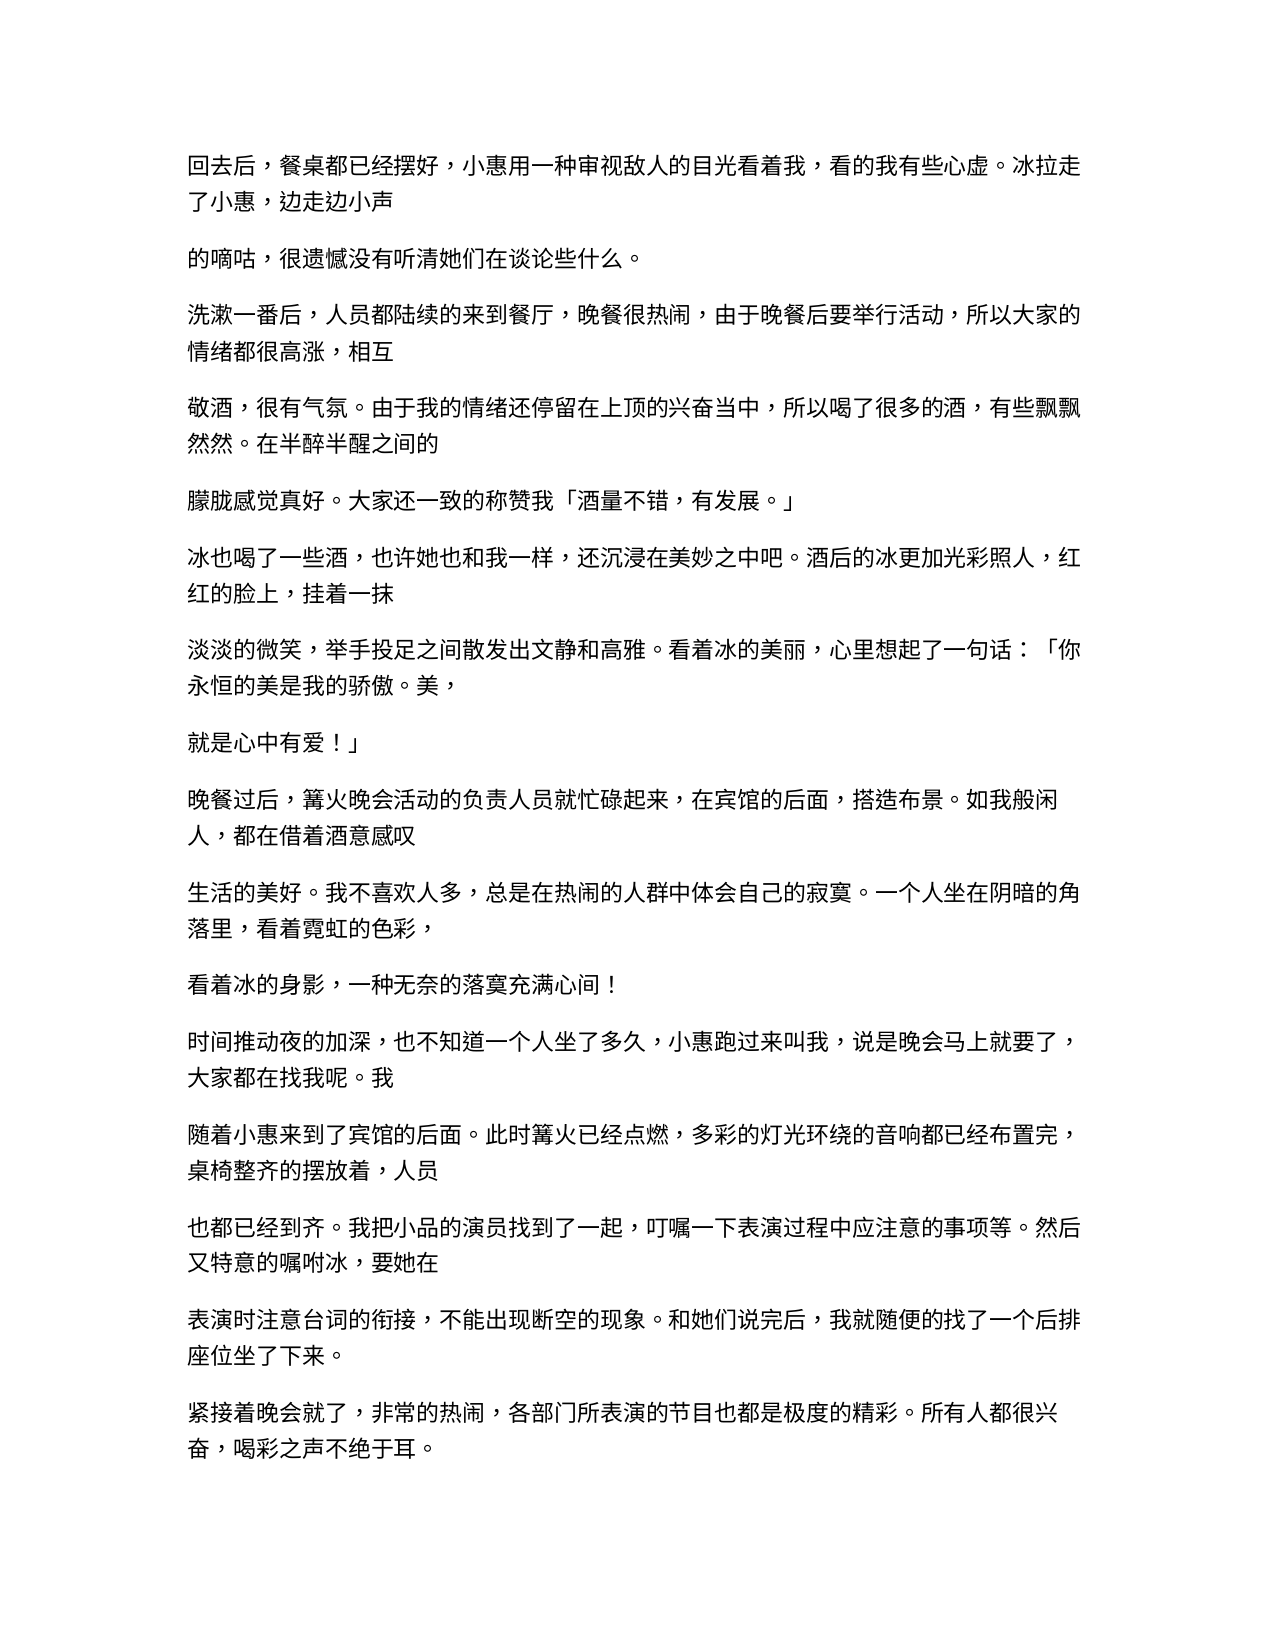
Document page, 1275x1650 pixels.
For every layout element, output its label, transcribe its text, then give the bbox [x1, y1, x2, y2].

text 生活的美好。我不喜欢人多，总是在热闹的人群中体会自己的寂寞。一个人坐在阴暗的角落里，看着霓虹的色彩， [187, 877, 1087, 944]
text 随着小惠来到了宾馆的后面。此时篝火已经点燃，多彩的灯光环绕的音响都已经布置完，桌椅整齐的摆放着，人员 [187, 1119, 1087, 1186]
text 淡淡的微笑，举手投足之间散发出文静和高雅。看着冰的美丽，心里想起了一句话：「你永恒的美是我的骄傲。美， [187, 634, 1087, 702]
text 紧接着晚会就了，非常的热闹，各部门所表演的节目也都是极度的精彩。所有人都很兴奋，喝彩之声不绝于耳。 [187, 1397, 1087, 1464]
text 看着冰的身影，一种无奈的落寞充满心间！ [187, 969, 1087, 1001]
text 的嘀咕，很遗憾没有听清她们在谈论些什么。 [187, 243, 1087, 274]
text 也都已经到齐。我把小品的演员找到了一起，叮嘱一下表演过程中应注意的事项等。然后又特意的嘱咐冰，要她在 [187, 1211, 1087, 1279]
text 洗漱一番后，人员都陆续的来到餐厅，晚餐很热闹，由于晚餐后要举行活动，所以大家的情绪都很高涨，相互 [187, 299, 1087, 367]
text 敬酒，很有气氛。由于我的情绪还停留在上顶的兴奋当中，所以喝了很多的酒，有些飘飘然然。在半醉半醒之间的 [187, 392, 1087, 459]
text 朦胧感觉真好。大家还一致的称赞我「酒量不错，有发展。」 [187, 485, 1087, 516]
text 回去后，餐桌都已经摆好，小惠用一种审视敌人的目光看着我，看的我有些心虚。冰拉走了小惠，边走边小声 [187, 150, 1087, 217]
text 冰也喝了一些酒，也许她也和我一样，还沉浸在美妙之中吧。酒后的冰更加光彩照人，红红的脸上，挂着一抹 [187, 542, 1087, 609]
text 晚餐过后，篝火晚会活动的负责人员就忙碌起来，在宾馆的后面，搭造布景。如我般闲人，都在借着酒意感叹 [187, 784, 1087, 851]
text 就是心中有爱！」 [187, 727, 1087, 758]
text 表演时注意台词的衔接，不能出现断空的现象。和她们说完后，我就随便的找了一个后排座位坐了下来。 [187, 1304, 1087, 1371]
text 时间推动夜的加深，也不知道一个人坐了多久，小惠跑过来叫我，说是晚会马上就要了，大家都在找我呢。我 [187, 1026, 1087, 1093]
